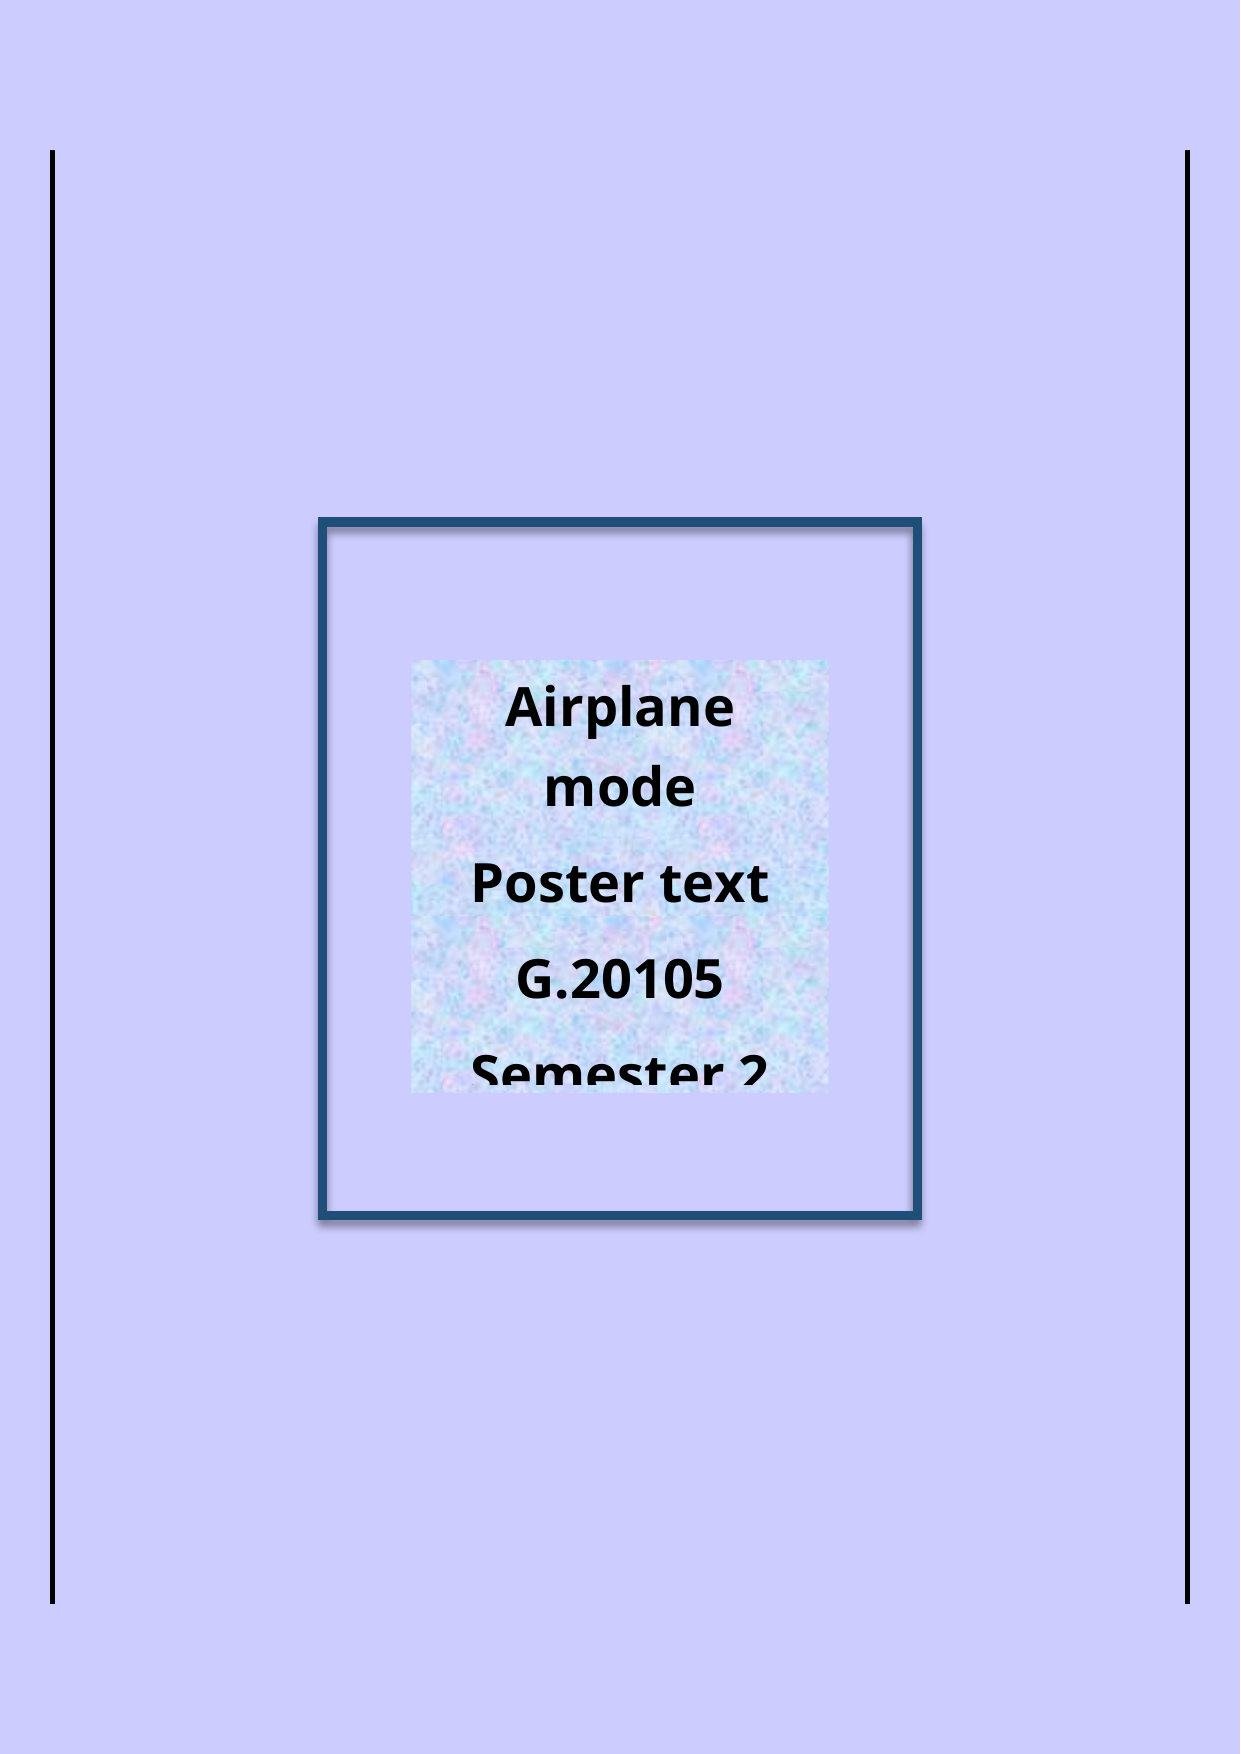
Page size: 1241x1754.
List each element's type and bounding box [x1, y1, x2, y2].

picture [411, 660, 829, 1093]
